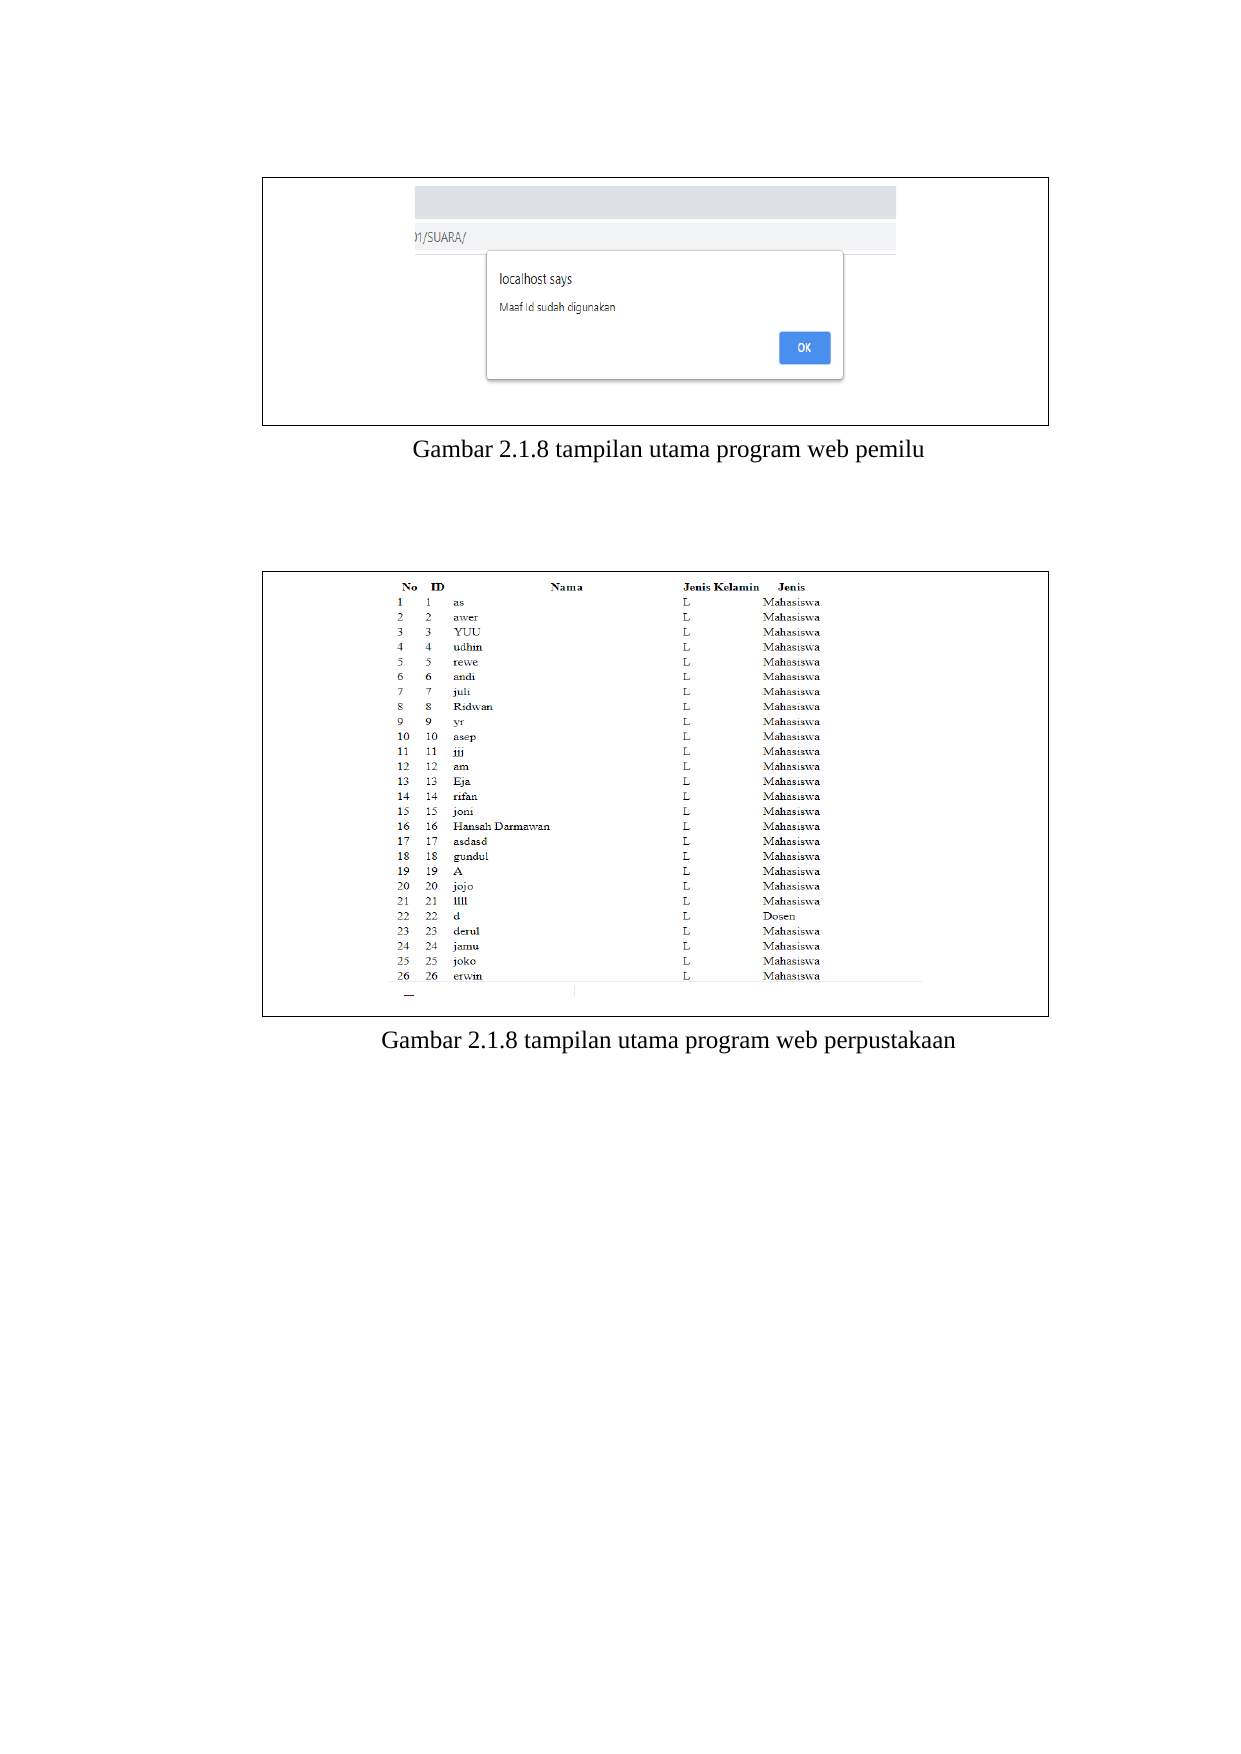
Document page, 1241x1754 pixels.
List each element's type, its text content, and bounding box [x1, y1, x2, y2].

picture [414, 186, 897, 404]
picture [388, 580, 923, 996]
list Gambar 2.1.8 tampilan utama program web perpustakaan [274, 1025, 1063, 1053]
list Gambar 2.1.8 tampilan utama program web pemilu [274, 434, 1063, 463]
table_header [263, 572, 1048, 1016]
table_header [263, 178, 1048, 425]
